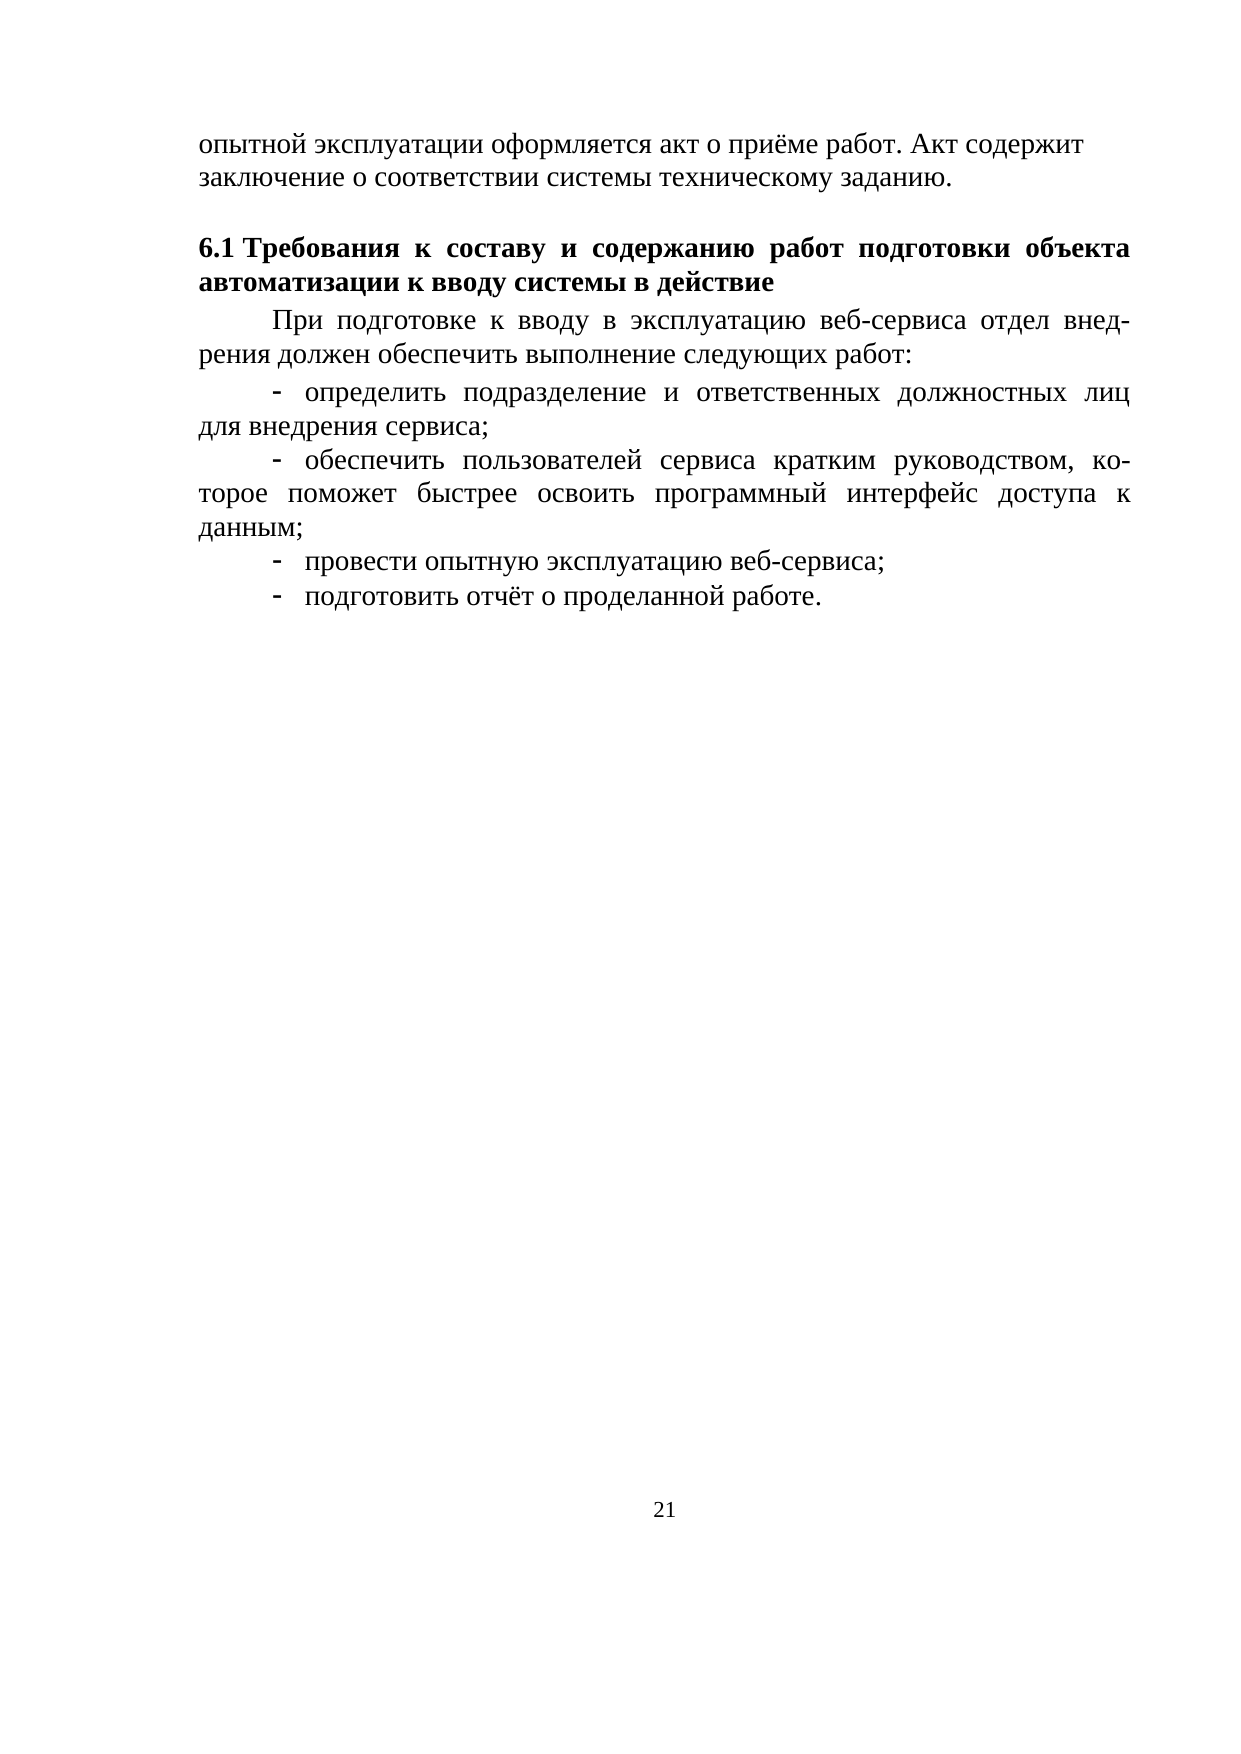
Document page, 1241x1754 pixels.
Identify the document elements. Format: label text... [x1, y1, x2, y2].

text При подготовке к вводу в эксплуатацию веб-сервиса отдел внед- рения должен обеспечить выполнение следующих работ: [198, 302, 1131, 369]
text опытной эксплуатации оформляется акт о приёме работ. Акт содержит заключение о соответствии системы техническому заданию. [198, 126, 1132, 193]
list определить подразделение и ответственных должностных лиц для внедрения сервиса; [198, 374, 1131, 442]
list подготовить отчёт о проделанной работе. [272, 578, 1152, 612]
list Требования к составу и содержанию работ подготовки объекта автоматизации к вводу системы в действие [198, 230, 1131, 297]
list провести опытную эксплуатацию веб-сервиса; [272, 542, 1152, 578]
list обеспечить пользователей сервиса кратким руководством, ко- торое поможет быстрее освоить программный интерфейс доступа к данным; [198, 442, 1131, 542]
